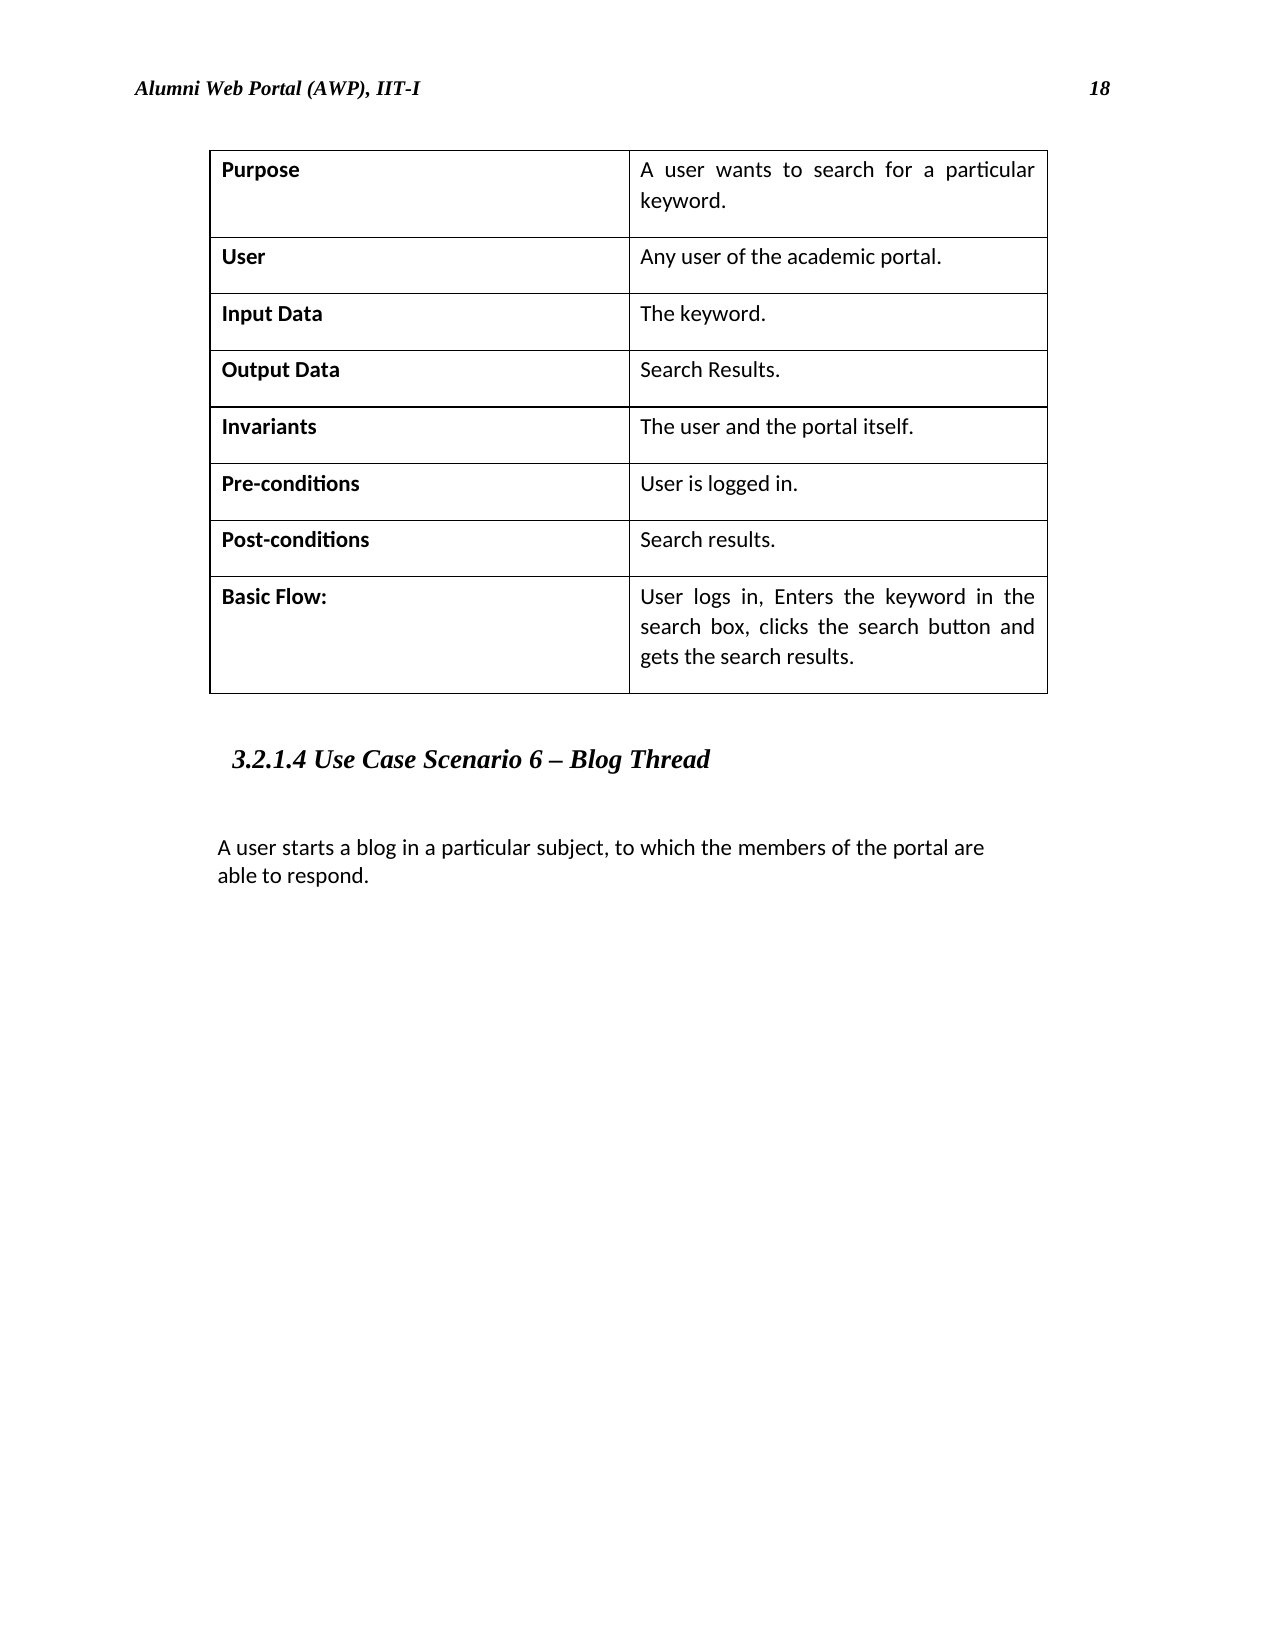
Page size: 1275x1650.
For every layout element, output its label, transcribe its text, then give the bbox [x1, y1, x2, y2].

table_cell User [211, 238, 629, 293]
table_cell Invariants [211, 408, 629, 463]
table_cell User is logged in. [630, 464, 1047, 519]
table_cell Search Results. [630, 351, 1047, 406]
table_cell Output Data [211, 351, 629, 406]
table_cell Any user of the academic portal. [630, 238, 1047, 293]
table_cell Basic Flow: [211, 577, 629, 693]
table_cell User logs in, Enters the keyword in the search box, clicks the search button and gets the search results. [630, 577, 1047, 693]
subtitle 3.2.1.4 Use Case Scenario 6 – Blog Thread [232, 751, 1140, 773]
table_cell The user and the portal itself. [630, 408, 1047, 463]
table_cell Pre-conditions [211, 464, 629, 519]
table_cell Input Data [211, 294, 629, 350]
table_cell Post-conditions [211, 521, 629, 576]
table_cell Search results. [630, 521, 1047, 576]
text A user starts a blog in a particular subject, to which the members of the portal are able to respond. [217, 833, 987, 889]
table_header A user wants to search for a particular keyword. [630, 151, 1047, 237]
table_header Purpose [211, 151, 629, 237]
table_cell The keyword. [630, 294, 1047, 350]
